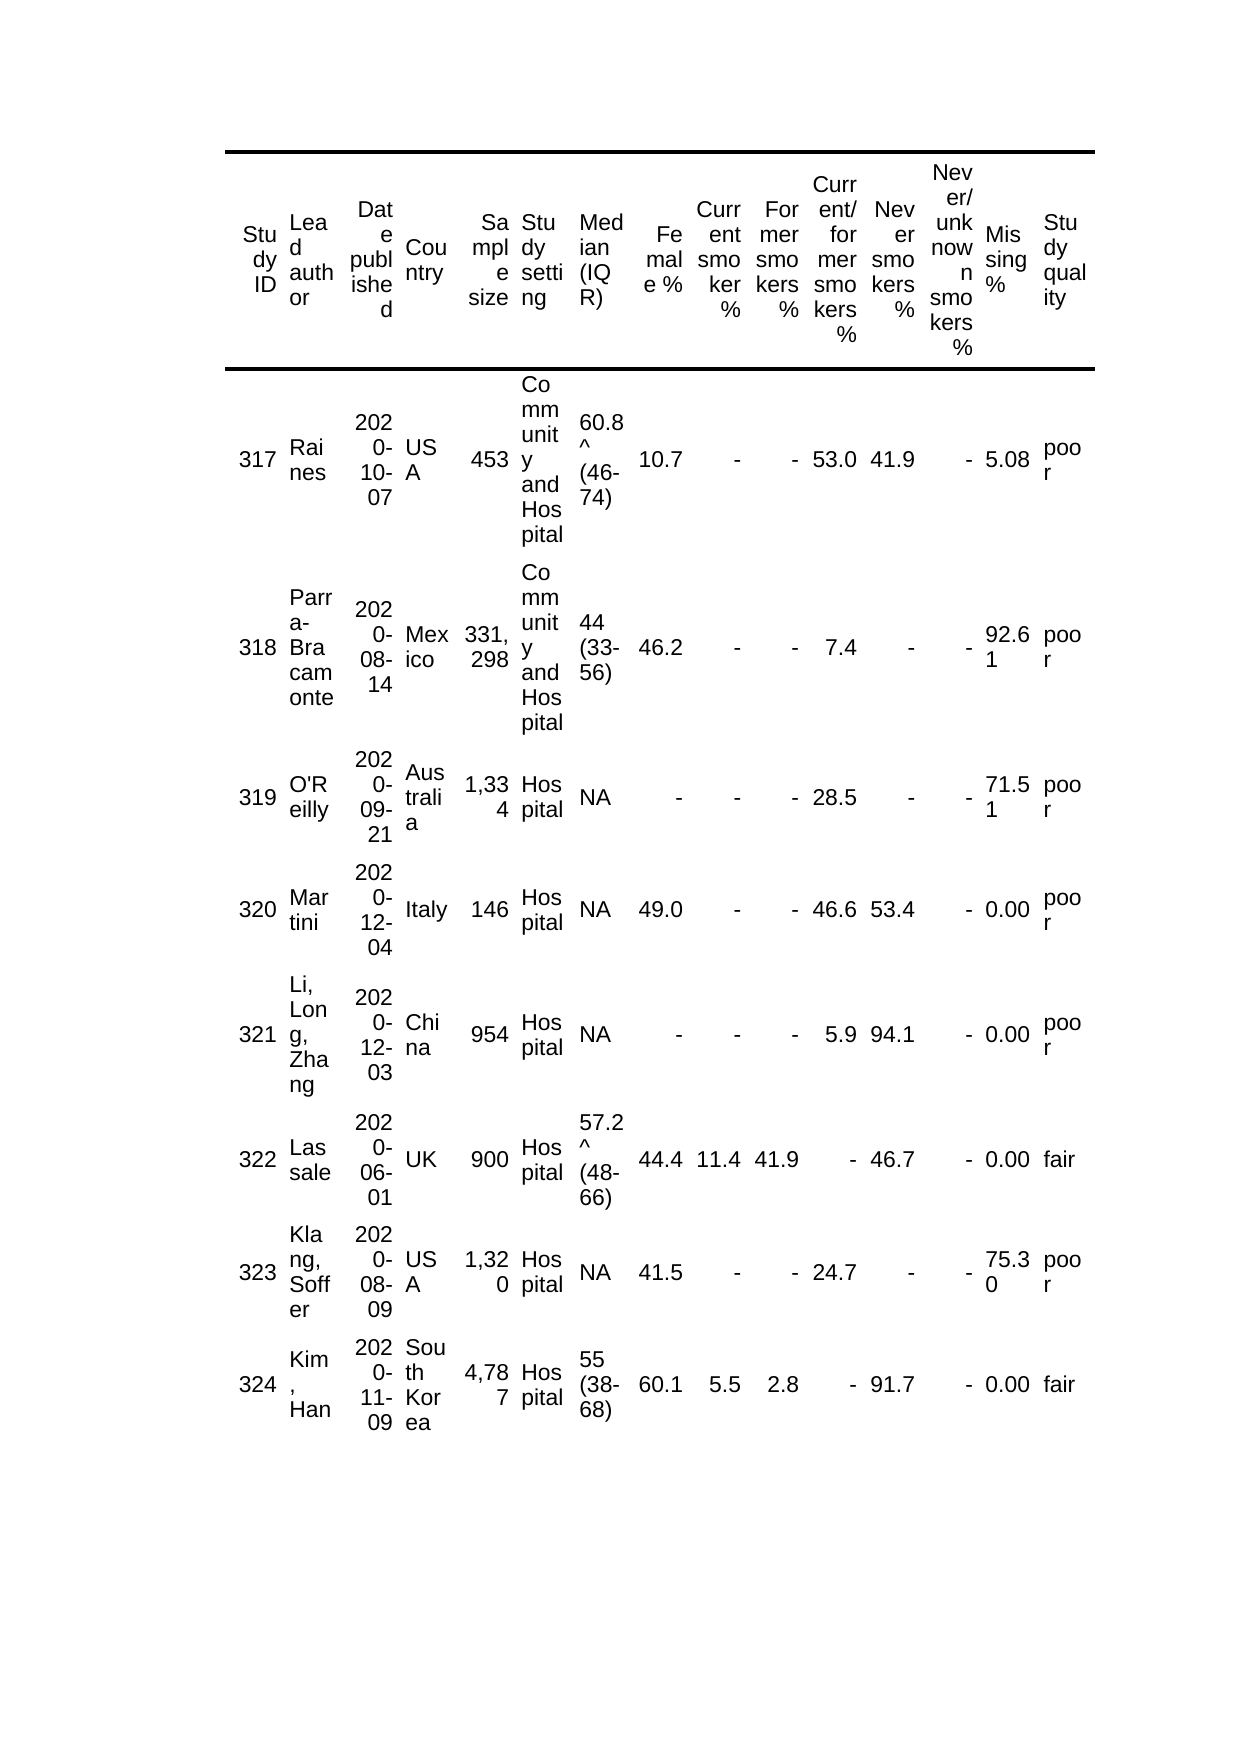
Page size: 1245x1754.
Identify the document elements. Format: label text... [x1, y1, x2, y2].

table_header Study ID [225, 154, 283, 367]
table_header Never smokers % [863, 154, 921, 367]
table_header Former smokers % [747, 154, 805, 367]
table_header Missing % [979, 154, 1037, 367]
table_header Current/former smokers % [805, 154, 863, 367]
table_header Date published [341, 154, 399, 367]
table_header Study setting [515, 154, 573, 367]
table_header Country [399, 154, 457, 367]
table_header Sample size [457, 154, 515, 367]
table_header Never/unknown smokers % [921, 154, 979, 367]
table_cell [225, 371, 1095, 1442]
table_header Current smoker % [689, 154, 747, 367]
table_header Study quality [1037, 154, 1095, 367]
table_header Lead author [283, 154, 341, 367]
table_header Median (IQR) [573, 154, 631, 367]
table_header Female % [631, 154, 689, 367]
